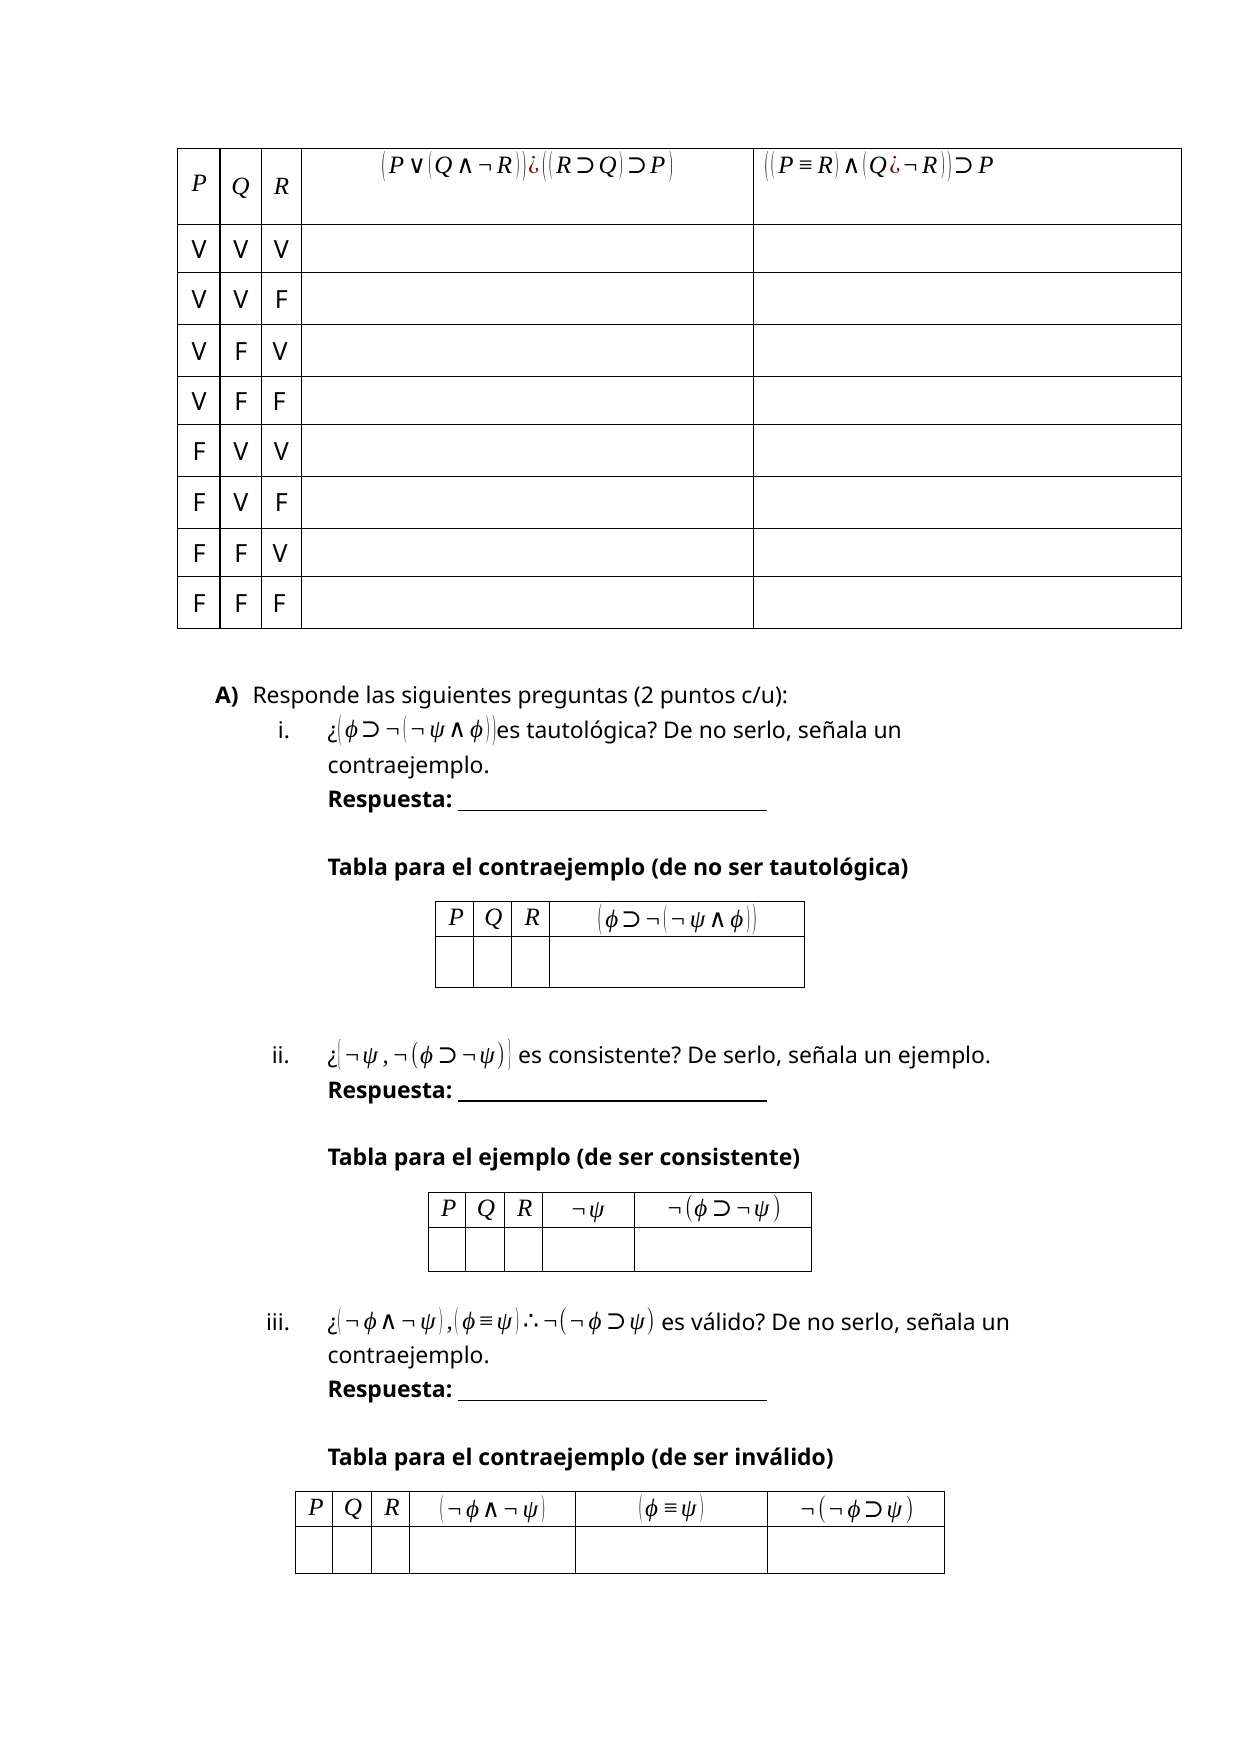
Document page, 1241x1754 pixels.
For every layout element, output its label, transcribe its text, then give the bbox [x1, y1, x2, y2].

table_cell F [262, 273, 301, 324]
table_cell [754, 477, 1181, 527]
table_header [543, 1193, 634, 1227]
table_cell F [262, 377, 301, 424]
table_header [576, 1492, 767, 1526]
table_cell F [262, 577, 301, 628]
table_cell V [221, 425, 261, 476]
table_cell [436, 937, 473, 987]
table_cell [466, 1228, 504, 1271]
table_cell [754, 577, 1181, 628]
list Responde las siguientes preguntas (2 puntos c/u): [215, 679, 1063, 710]
table_cell V [262, 529, 301, 576]
table_cell V [178, 225, 219, 272]
table_header [436, 902, 473, 936]
table_cell [178, 149, 219, 224]
table_cell F [178, 477, 219, 527]
table_cell [302, 273, 753, 324]
table_cell [754, 377, 1181, 424]
table_cell [302, 425, 753, 476]
table_cell V [262, 325, 301, 376]
table_cell [505, 1228, 542, 1271]
table_cell V [262, 225, 301, 272]
list Respuesta: [327, 1373, 1063, 1404]
table_header [512, 902, 549, 936]
list Tabla para el ejemplo (de ser consistente) [327, 1141, 1063, 1172]
table_header [410, 1492, 575, 1526]
table_header [296, 1492, 332, 1526]
table_cell [262, 149, 301, 224]
table_cell [474, 937, 511, 987]
list Respuesta: [327, 783, 1063, 814]
table_cell [429, 1228, 465, 1271]
table_cell V [178, 273, 219, 324]
table_cell F [178, 577, 219, 628]
list ¿es tautológica? De no serlo, señala un contraejemplo. [290, 713, 1063, 781]
table_cell V [221, 273, 261, 324]
table_cell [754, 325, 1181, 376]
table_cell [302, 577, 753, 628]
table_cell [635, 1228, 811, 1271]
list ¿ es válido? De no serlo, señala un contraejemplo. [290, 1306, 1093, 1371]
table_cell F [221, 325, 261, 376]
table_cell F [262, 477, 301, 527]
table_cell [754, 425, 1181, 476]
table_cell [302, 477, 753, 527]
table_cell [372, 1527, 409, 1572]
table_cell F [221, 577, 261, 628]
table_cell [302, 529, 753, 576]
table_cell [296, 1527, 332, 1572]
table_cell F [221, 529, 261, 576]
table_cell [754, 529, 1181, 576]
table_cell V [178, 377, 219, 424]
table_cell [333, 1527, 371, 1572]
table_header [429, 1193, 465, 1227]
table_cell [512, 937, 549, 987]
list Respuesta: [327, 1074, 1063, 1105]
table_cell [302, 149, 753, 224]
table_cell F [178, 425, 219, 476]
table_cell V [262, 425, 301, 476]
table_cell V [221, 477, 261, 527]
table_cell [754, 225, 1181, 272]
list ¿ es consistente? De serlo, señala un ejemplo. [290, 1038, 1063, 1071]
table_cell F [221, 377, 261, 424]
table_cell [576, 1527, 767, 1572]
table_cell [768, 1527, 944, 1572]
table_cell F [178, 529, 219, 576]
table_header [372, 1492, 409, 1526]
table_header [333, 1492, 371, 1526]
table_cell [302, 377, 753, 424]
table_cell V [178, 325, 219, 376]
table_header [466, 1193, 504, 1227]
table_header [635, 1193, 811, 1227]
table_cell [543, 1228, 634, 1271]
table_header [768, 1492, 944, 1526]
table_cell [754, 273, 1181, 324]
table_cell [302, 225, 753, 272]
table_cell [410, 1527, 575, 1572]
table_header [505, 1193, 542, 1227]
list Tabla para el contraejemplo (de ser inválido) [327, 1441, 1063, 1472]
table_cell [550, 937, 804, 987]
table_cell [302, 325, 753, 376]
table_cell [754, 149, 1181, 224]
table_cell V [221, 225, 261, 272]
table_header [550, 902, 804, 936]
table_cell [221, 149, 261, 224]
list Tabla para el contraejemplo (de no ser tautológica) [327, 851, 1063, 882]
table_header [474, 902, 511, 936]
